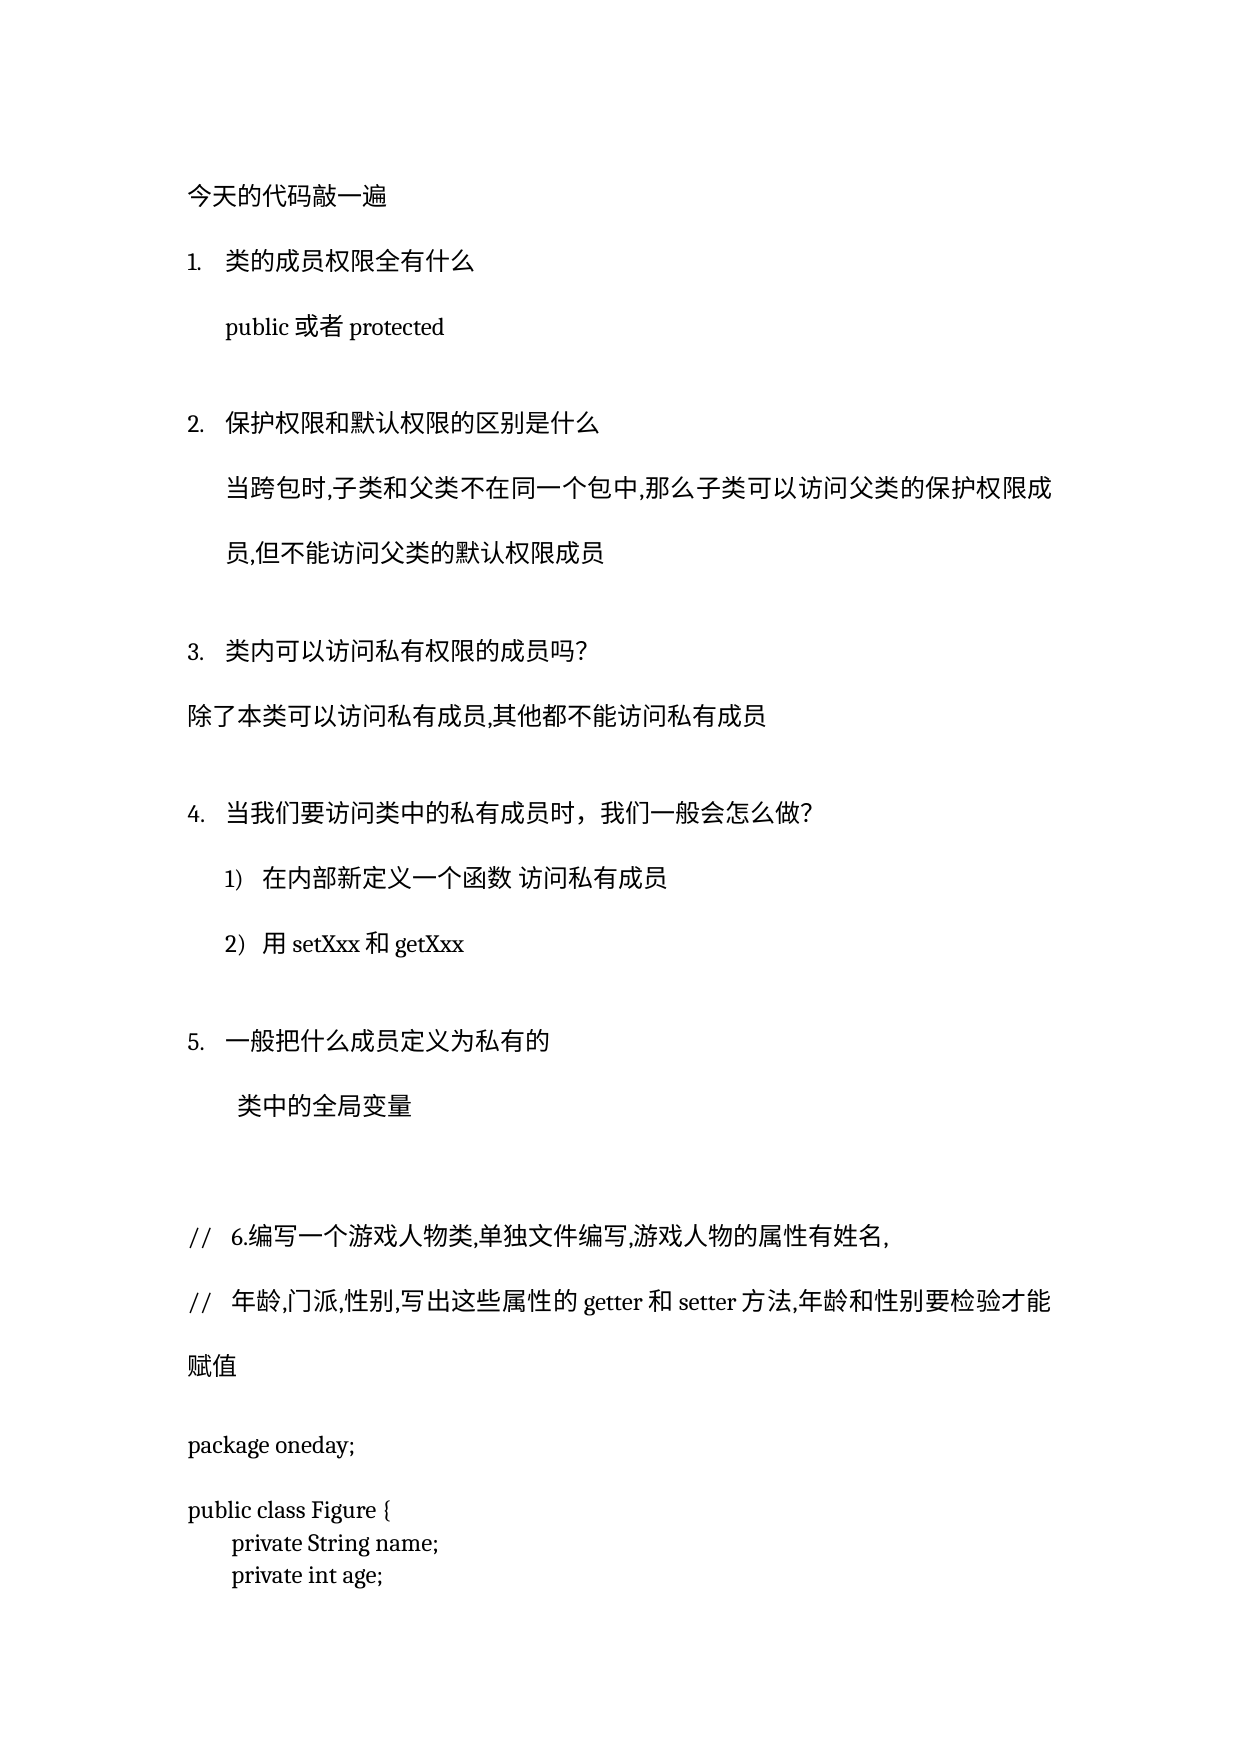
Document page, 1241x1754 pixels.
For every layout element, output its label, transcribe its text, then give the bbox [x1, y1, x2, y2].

text 今天的代码敲一遍 [187, 162, 1053, 227]
text package oneday; [187, 1429, 1053, 1462]
list 类内可以访问私有权限的成员吗？ [187, 617, 1053, 682]
list 当跨包时,子类和父类不在同一个包中,那么子类可以访问父类的保护权限成员,但不能访问父类的默认权限成员 [225, 454, 1053, 584]
text public class Figure { [187, 1494, 1053, 1527]
text private int age; [187, 1559, 1053, 1592]
list 当我们要访问类中的私有成员时，我们一般会怎么做？ [187, 779, 1053, 844]
list 一般把什么成员定义为私有的 [187, 1007, 1053, 1072]
text // 年龄,门派,性别,写出这些属性的getter和setter方法,年龄和性别要检验才能赋值 [187, 1267, 1053, 1397]
text private String name; [187, 1527, 1053, 1559]
text 除了本类可以访问私有成员,其他都不能访问私有成员 [187, 682, 1053, 747]
list 类的成员权限全有什么 [187, 227, 1053, 292]
text // 6.编写一个游戏人物类,单独文件编写,游戏人物的属性有姓名, [187, 1202, 1053, 1267]
list 用setXxx和getXxx [225, 909, 1053, 974]
list 类中的全局变量 [187, 1072, 1053, 1137]
list public或者protected [225, 292, 1053, 357]
list 保护权限和默认权限的区别是什么 [187, 389, 1053, 454]
list 在内部新定义一个函数 访问私有成员 [225, 844, 1053, 909]
